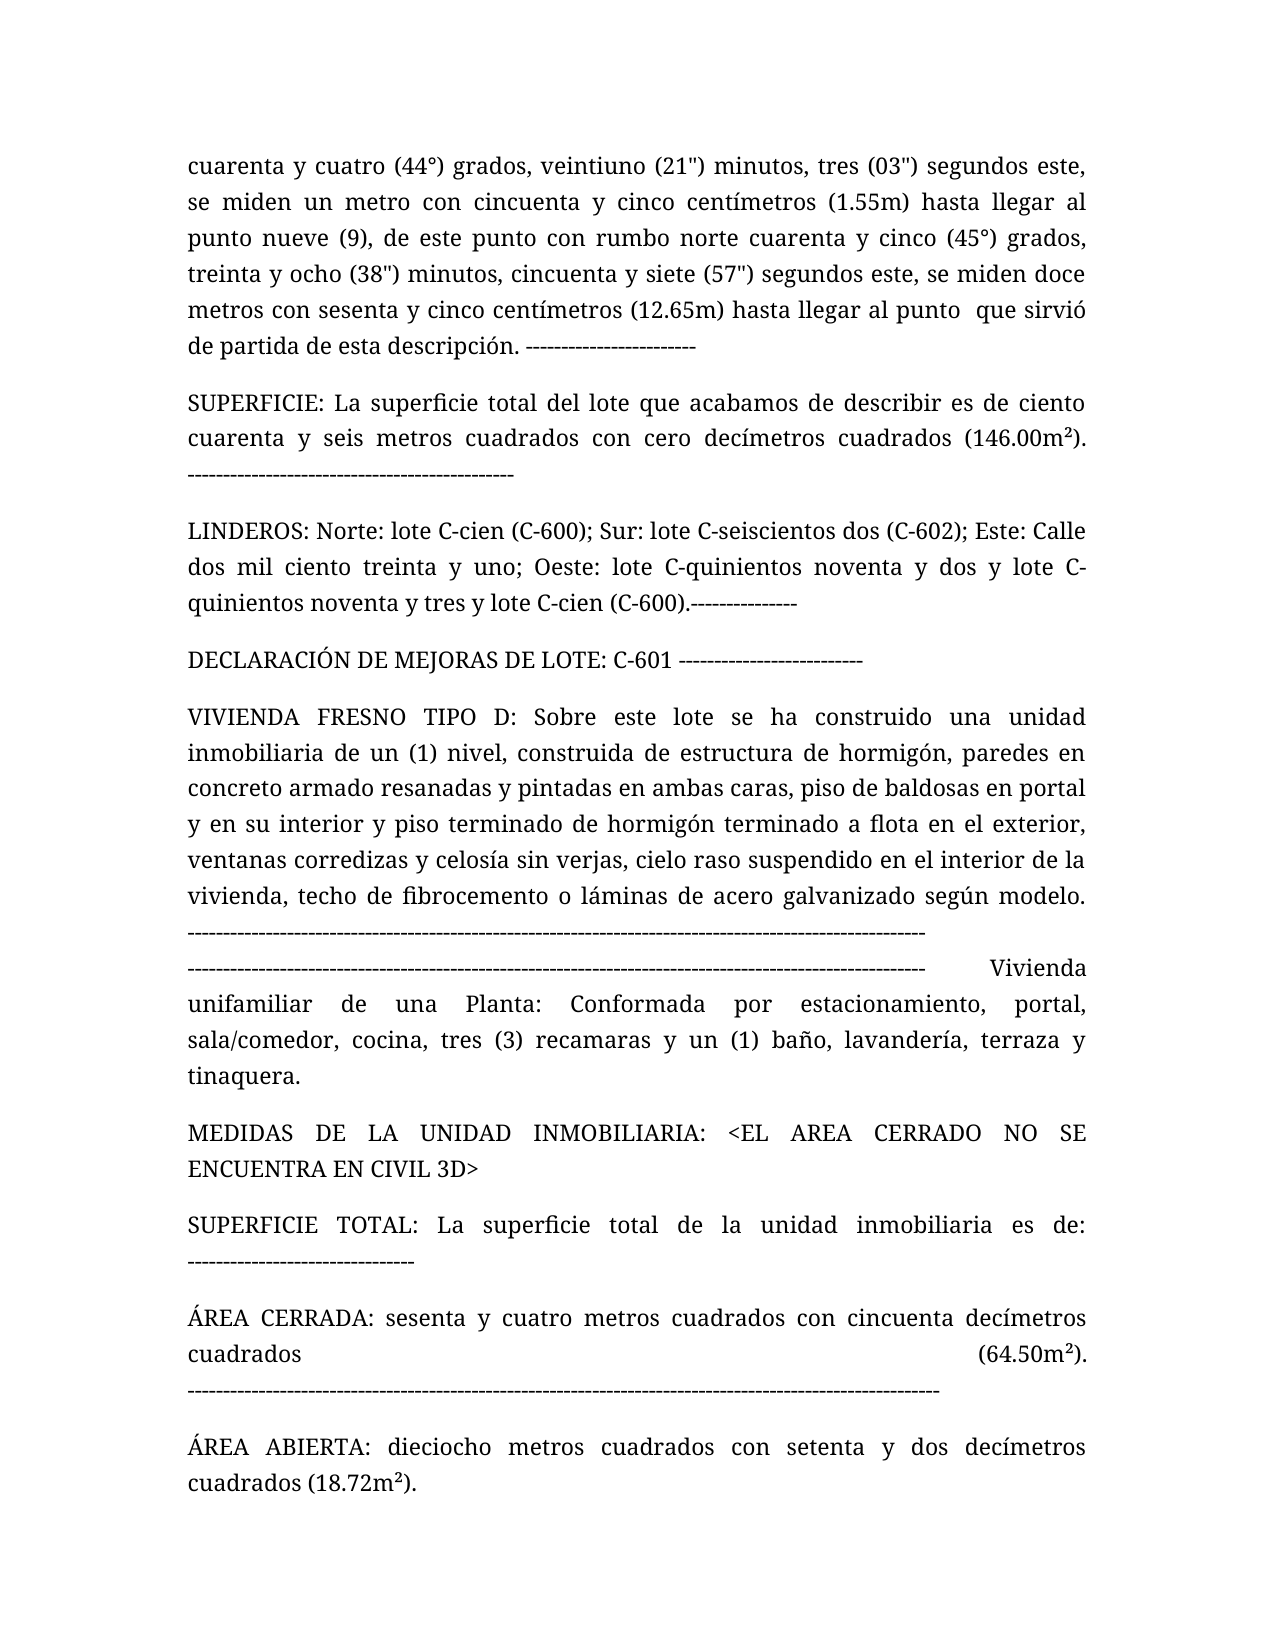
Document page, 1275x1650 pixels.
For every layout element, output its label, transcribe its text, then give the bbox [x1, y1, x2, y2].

text SUPERFICIE TOTAL: La superficie total de la unidad inmobiliaria es de: -------------------------------- [187, 1209, 1087, 1277]
text SUPERFICIE: La superficie total del lote que acabamos de describir es de ciento cuarenta y seis metros cuadrados con cero decímetros cuadrados (146.00m²). ---------------------------------------------- [187, 386, 1087, 489]
text LINDEROS: Norte: lote C-cien (C-600); Sur: lote C-seiscientos dos (C-602); Este: Calle dos mil ciento treinta y uno; Oeste: lote C-quinientos noventa y dos y lote C-quinientos noventa y tres y lote C-cien (C-600).--------------- [187, 515, 1087, 618]
text MEDIDAS DE LA UNIDAD INMOBILIARIA: <EL AREA CERRADO NO SE ENCUENTRA EN CIVIL 3D> [187, 1117, 1087, 1184]
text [187, 150, 1087, 361]
text DECLARACIÓN DE MEJORAS DE LOTE: C-601 -------------------------- [187, 644, 1087, 675]
text ÁREA ABIERTA: dieciocho metros cuadrados con setenta y dos decímetros cuadrados (18.72m²). [187, 1431, 1087, 1498]
text VIVIENDA FRESNO TIPO D: Sobre este lote se ha construido una unidad inmobiliaria de un (1) nivel, construida de estructura de hormigón, paredes en concreto armado resanadas y pintadas en ambas caras, piso de baldosas en portal y en su interior y piso terminado de hormigón terminado a flota en el exterior, ventanas corredizas y celosía sin verjas, cielo raso suspendido en el interior de la vivienda, techo de fibrocemento o láminas de acero galvanizado según modelo. -------------------------------------------------------------------------------------------------------- -------------------------------------------------------------------------------------------------------- Vivienda unifamiliar de una Planta: Conformada por estacionamiento, portal, sala/comedor, cocina, tres (3) recamaras y un (1) baño, lavandería, terraza y tinaquera. [187, 701, 1087, 1091]
text ÁREA CERRADA: sesenta y cuatro metros cuadrados con cincuenta decímetros cuadrados (64.50m²). ---------------------------------------------------------------------------------------------------------- [187, 1302, 1087, 1405]
